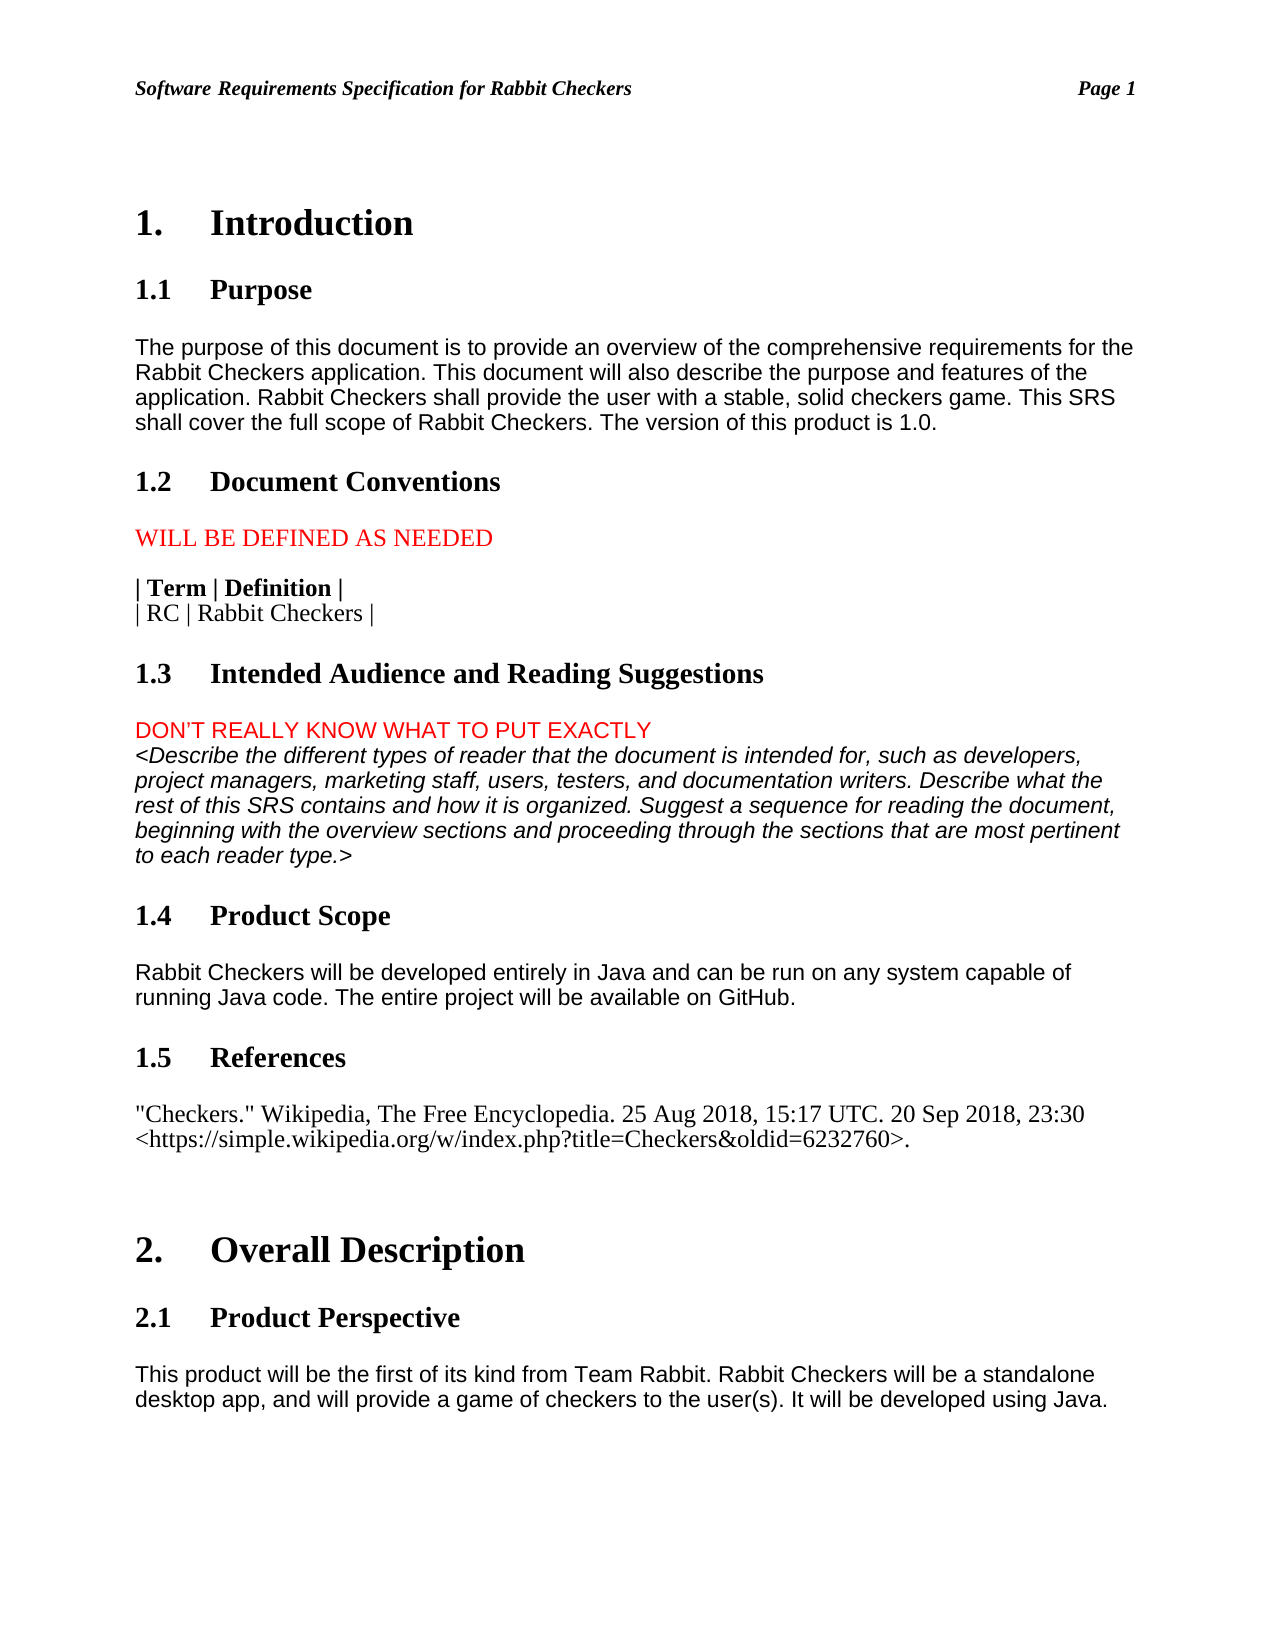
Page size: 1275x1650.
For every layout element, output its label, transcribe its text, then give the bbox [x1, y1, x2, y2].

text | Term | Definition | [135, 577, 1140, 602]
text "Checkers." Wikipedia, The Free Encyclopedia. 25 Aug 2018, 15:17 UTC. 20 Sep 2018, 23:30 <https://simple.wikipedia.org/w/index.php?title=Checkers&oldid=6232760>. [135, 1102, 1140, 1152]
text WILL BE DEFINED AS NEEDED [135, 527, 1140, 552]
text This product will be the first of its kind from Team Rabbit. Rabbit Checkers will be a standalone desktop app, and will provide a game of checkers to the user(s). It will be developed using Java. [135, 1362, 1140, 1412]
text The purpose of this document is to provide an overview of the comprehensive requirements for the Rabbit Checkers application. This document will also describe the purpose and features of the application. Rabbit Checkers shall provide the user with a stable, solid checkers game. This SRS shall cover the full scope of Rabbit Checkers. The version of this product is 1.0. [135, 335, 1140, 435]
subtitle Document Conventions [135, 464, 1140, 498]
subtitle Overall Description [135, 1227, 1140, 1271]
subtitle Intended Audience and Reading Suggestions [135, 656, 1140, 689]
subtitle Product Scope [135, 898, 1140, 931]
subtitle Product Perspective [135, 1300, 1140, 1333]
text Rabbit Checkers will be developed entirely in Java and can be run on any system capable of running Java code. The entire project will be available on GitHub. [135, 961, 1140, 1011]
subtitle Introduction [135, 200, 1140, 243]
subtitle Purpose [135, 272, 1140, 306]
subtitle References [135, 1040, 1140, 1073]
text DON’T REALLY KNOW WHAT TO PUT EXACTLY [135, 719, 1140, 744]
text <Describe the different types of reader that the document is intended for, such as developers, project managers, marketing staff, users, testers, and documentation writers. Describe what the rest of this SRS contains and how it is organized. Suggest a sequence for reading the document, beginning with the overview sections and proceeding through the sections that are most pertinent to each reader type.> [135, 744, 1140, 869]
text | RC | Rabbit Checkers | [135, 602, 1140, 627]
